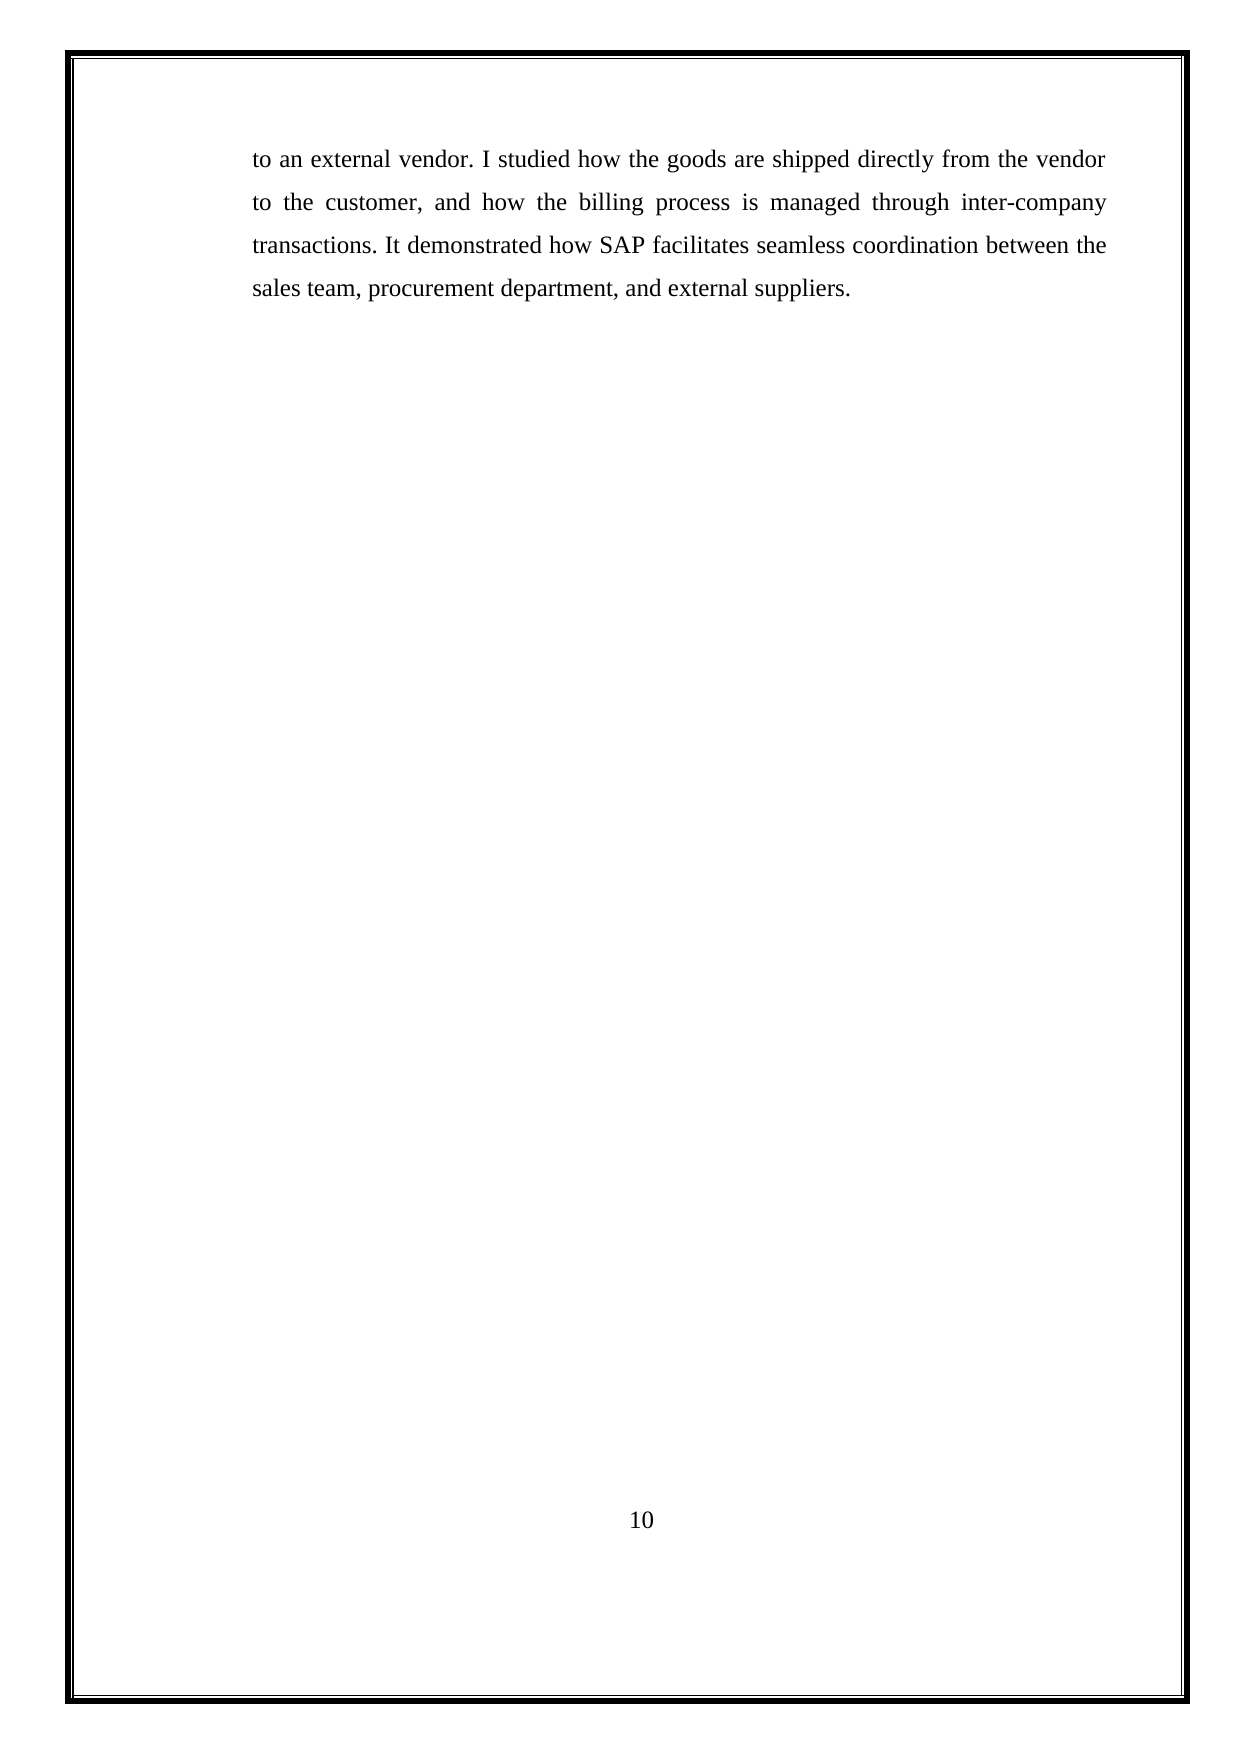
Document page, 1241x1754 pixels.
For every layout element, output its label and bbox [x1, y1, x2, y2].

list [252, 144, 1107, 302]
